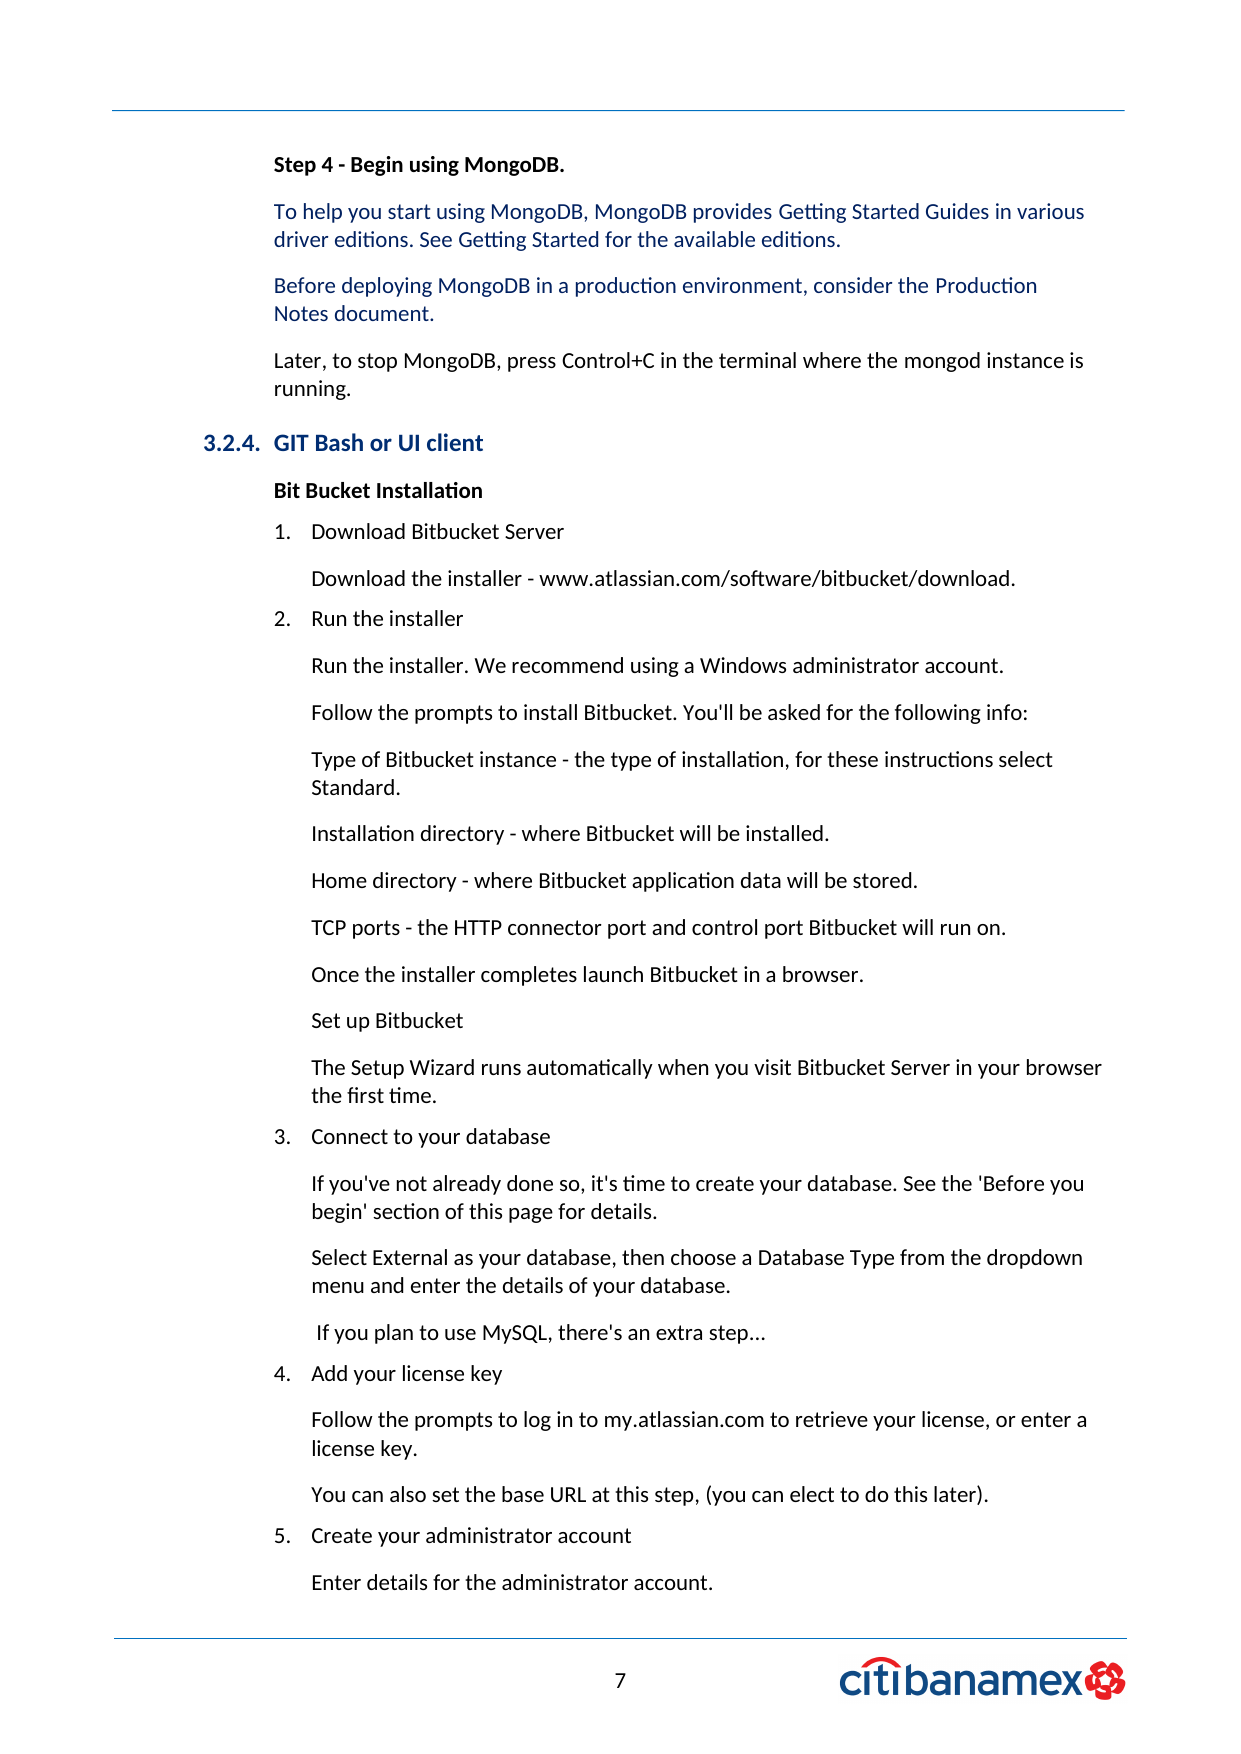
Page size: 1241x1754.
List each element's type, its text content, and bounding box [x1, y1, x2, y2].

text Bit Bucket Installation [274, 477, 1128, 505]
list Download Bitbucket Server [274, 517, 1128, 545]
text Download the installer - www.atlassian.com/software/bitbucket/download. [311, 564, 1128, 592]
text TCP ports - the HTTP connector port and control port Bitbucket will run on. [311, 913, 1128, 941]
text If you plan to use MySQL, there's an extra step... [311, 1318, 1128, 1346]
text Type of Bitbucket instance - the type of installation, for these instructions select Standard. [311, 745, 1128, 801]
text Once the installer completes launch Bitbucket in a browser. [311, 960, 1128, 988]
text Installation directory - where Bitbucket will be installed. [311, 819, 1128, 848]
list Add your license key [274, 1359, 1128, 1387]
text Step 4 - Begin using MongoDB. [274, 150, 1128, 178]
text Follow the prompts to install Bitbucket. You'll be asked for the following info: [311, 698, 1128, 726]
text Run the installer. We recommend using a Windows administrator account. [311, 651, 1128, 679]
text Set up Bitbucket [311, 1007, 1128, 1035]
text To help you start using MongoDB, MongoDB provides Getting Started Guides in various driver editions. See Getting Started for the available editions. [274, 197, 1128, 253]
text The Setup Wizard runs automatically when you visit Bitbucket Server in your browser the first time. [311, 1053, 1128, 1109]
list Run the installer [274, 604, 1128, 632]
text Enter details for the administrator account. [311, 1568, 1128, 1596]
text Select External as your database, then choose a Database Type from the dropdown menu and enter the details of your database. [311, 1243, 1128, 1299]
text You can also set the base URL at this step, (you can elect to do this later). [311, 1480, 1128, 1508]
text Follow the prompts to log in to my.atlassian.com to retrieve your license, or enter a license key. [311, 1406, 1128, 1462]
picture [837, 1654, 1128, 1704]
list Create your administrator account [274, 1521, 1128, 1549]
subtitle GIT Bash or UI client [203, 427, 1128, 458]
text Before deploying MongoDB in a production environment, consider the Production Notes document. [274, 272, 1128, 328]
text If you've not already done so, it's time to create your database. See the 'Before you begin' section of this page for details. [311, 1169, 1128, 1225]
list Connect to your database [274, 1122, 1128, 1150]
text Home directory - where Bitbucket application data will be stored. [311, 866, 1128, 894]
text Later, to stop MongoDB, press Control+C in the terminal where the mongod instance is running. [274, 346, 1128, 402]
